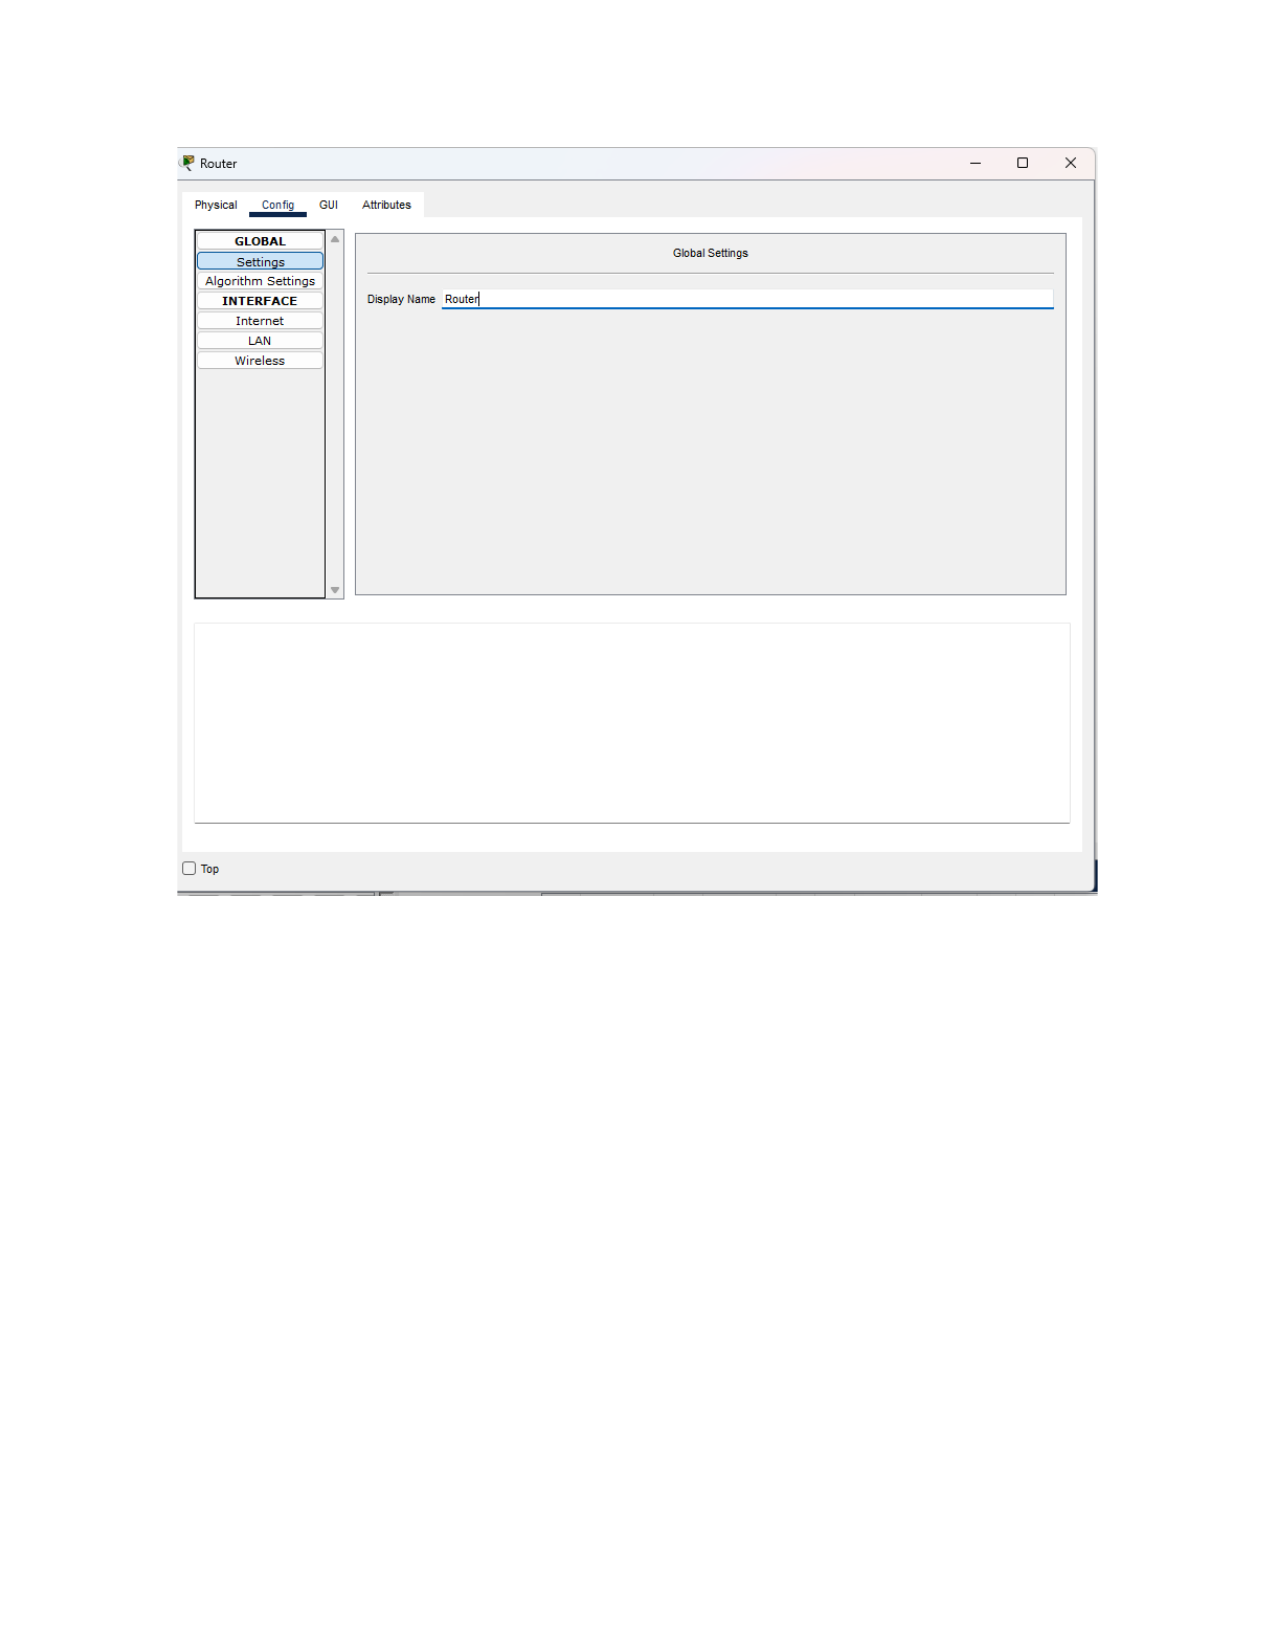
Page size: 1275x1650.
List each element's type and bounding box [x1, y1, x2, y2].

picture [177, 147, 1098, 896]
